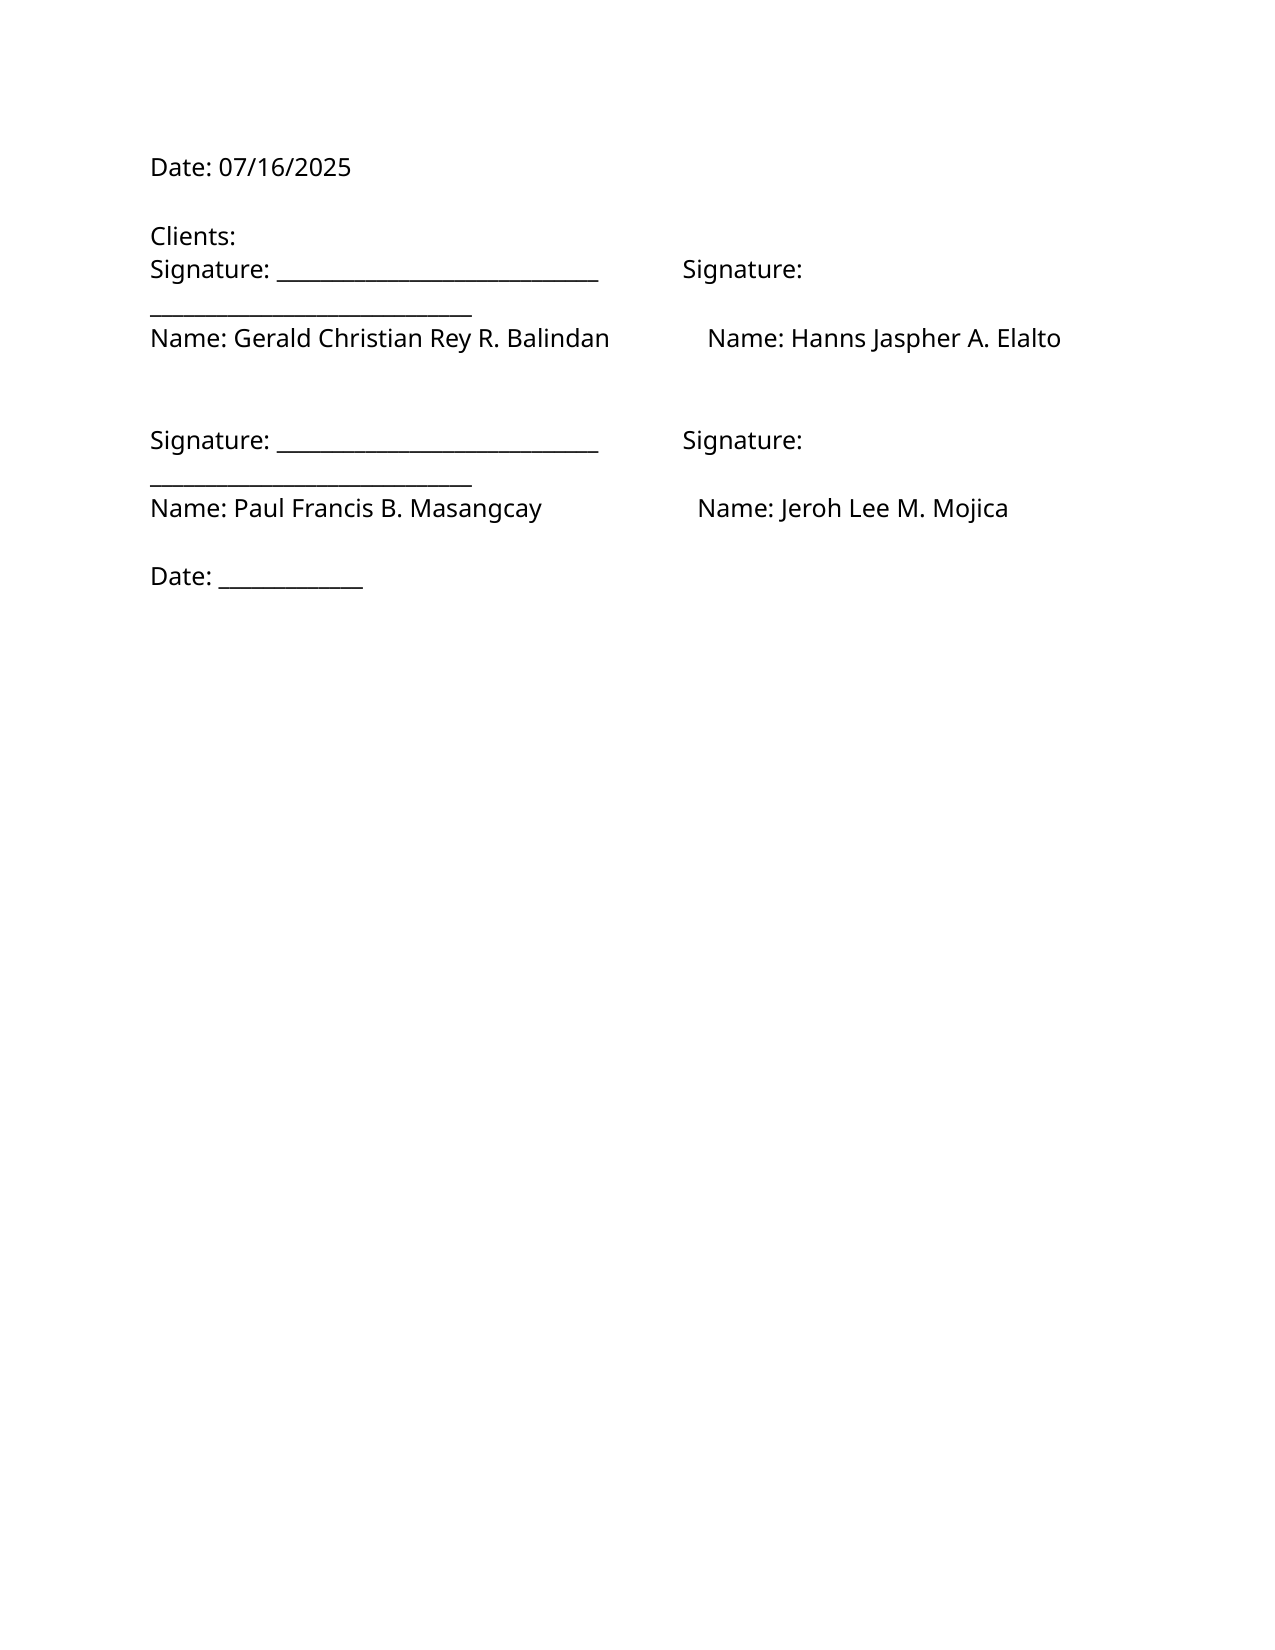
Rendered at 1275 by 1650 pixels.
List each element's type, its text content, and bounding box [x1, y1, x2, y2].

text Signature: _____________________________ Signature: _____________________________ [150, 422, 1125, 491]
text Date: 07/16/2025 [150, 150, 1125, 184]
text Clients: [150, 218, 1125, 252]
text Name: Paul Francis B. Masangcay Name: Jeroh Lee M. Mojica [150, 491, 1125, 525]
text Signature: _____________________________ Signature: _____________________________ [150, 252, 1125, 320]
text Date: _____________ [150, 559, 1125, 593]
text Name: Gerald Christian Rey R. Balindan Name: Hanns Jaspher A. Elalto [150, 320, 1125, 354]
